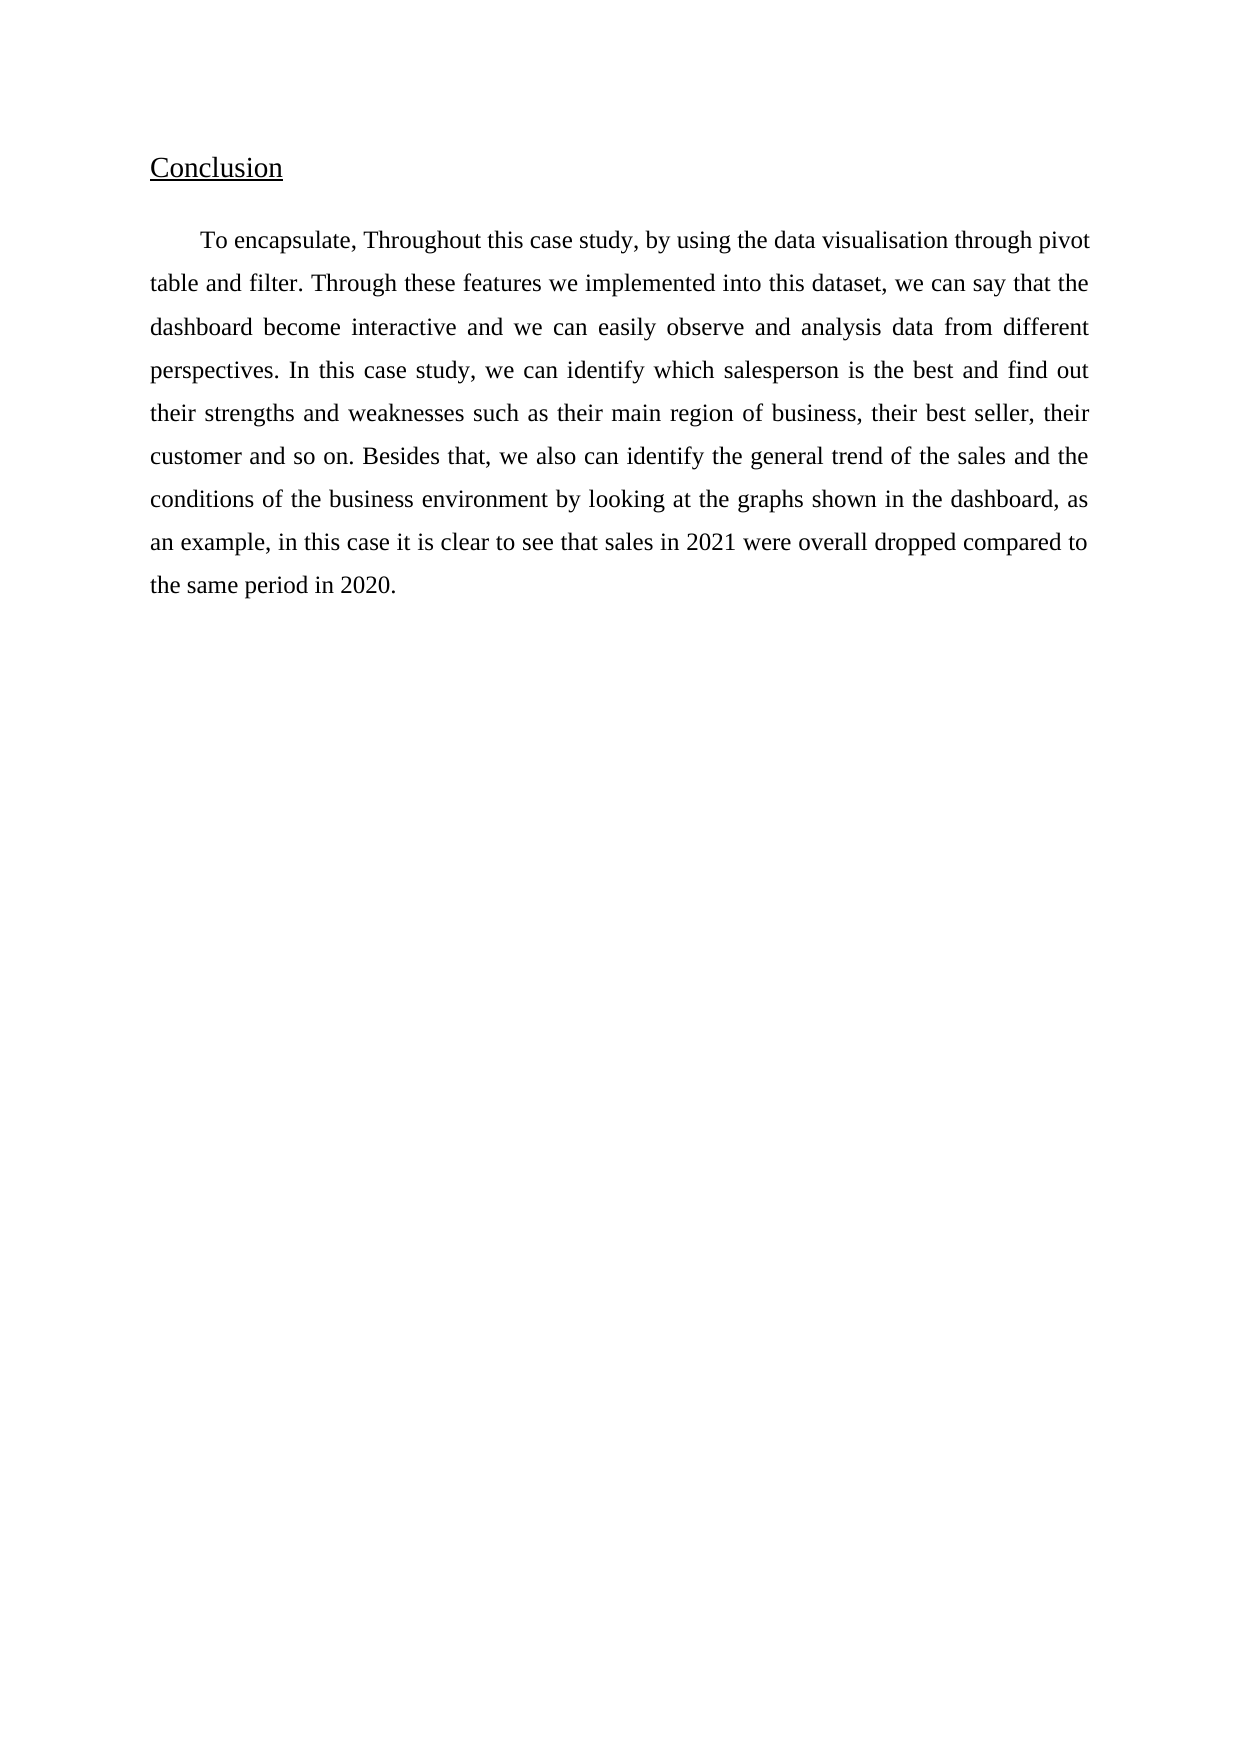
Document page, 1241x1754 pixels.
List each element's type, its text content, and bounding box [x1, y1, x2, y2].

text Conclusion [150, 150, 1090, 183]
text To encapsulate, Throughout this case study, by using the data visualisation through pivot table and filter. Through these features we implemented into this dataset, we can say that the dashboard become interactive and we can easily observe and analysis data from different perspectives. In this case study, we can identify which salesperson is the best and find out their strengths and weaknesses such as their main region of business, their best seller, their customer and so on. Besides that, we also can identify the general trend of the sales and the conditions of the business environment by looking at the graphs shown in the dashboard, as an example, in this case it is clear to see that sales in 2021 were overall dropped compared to the same period in 2020. [150, 225, 1090, 599]
